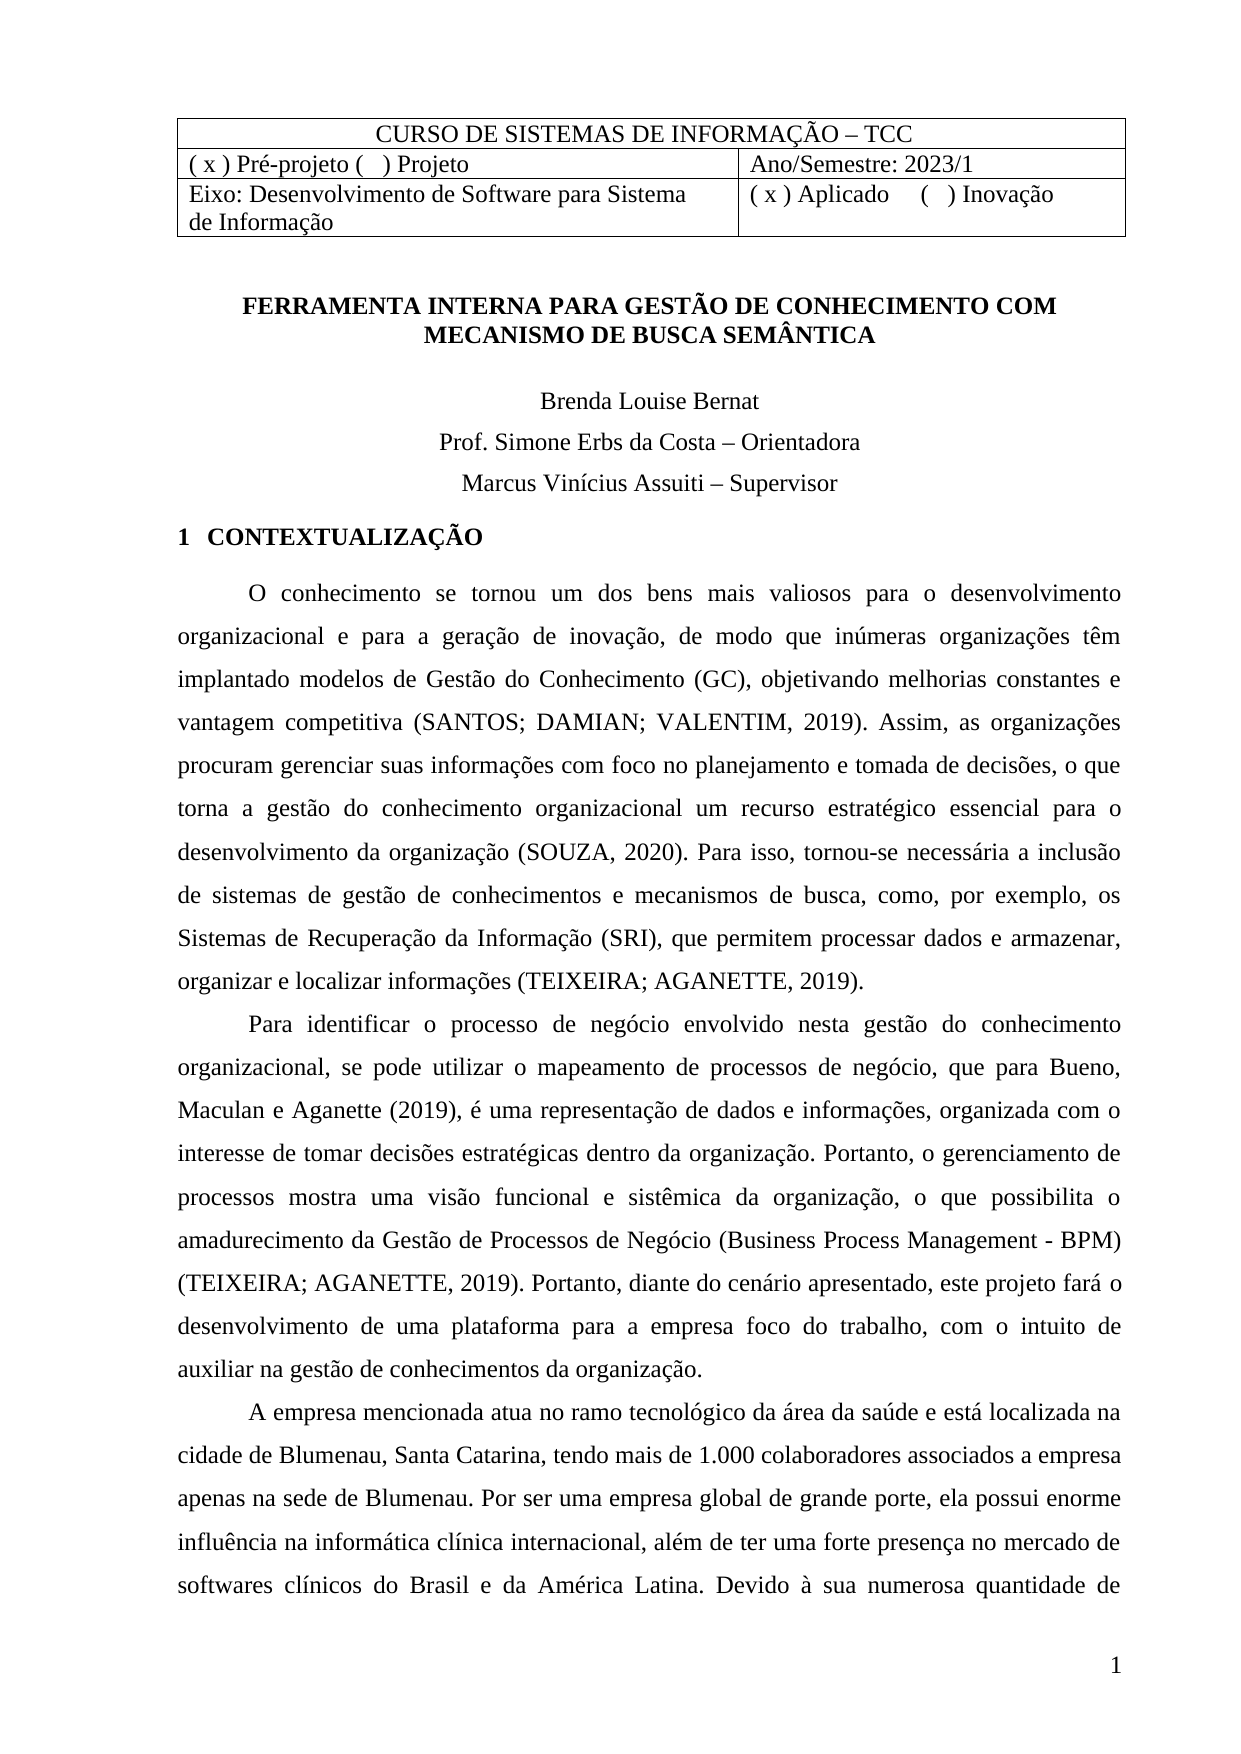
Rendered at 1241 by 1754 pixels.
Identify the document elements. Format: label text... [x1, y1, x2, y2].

text Ferramenta interna para gestão de conhecimento com mecanismo de busca semântica [177, 291, 1122, 348]
text O conhecimento se tornou um dos bens mais valiosos para o desenvolvimento organizacional e para a geração de inovação, de modo que inúmeras organizações têm implantado modelos de Gestão do Conhecimento (GC), objetivando melhorias constantes e vantagem competitiva (SANTOS; DAMIAN; VALENTIM, 2019). Assim, as organizações procuram gerenciar suas informações com foco no planejamento e tomada de decisões, o que torna a gestão do conhecimento organizacional um recurso estratégico essencial para o desenvolvimento da organização (SOUZA, 2020). Para isso, tornou-se necessária a inclusão de sistemas de gestão de conhecimentos e mecanismos de busca, como, por exemplo, os Sistemas de Recuperação da Informação (SRI), que permitem processar dados e armazenar, organizar e localizar informações (TEIXEIRA; AGANETTE, 2019). [177, 578, 1122, 995]
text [177, 1397, 1122, 1598]
table_cell ( x ) Aplicado ( ) Inovação [739, 179, 1125, 236]
table_cell Ano/Semestre: 2023/1 [739, 149, 1125, 178]
table_cell ( x ) Pré-projeto ( ) Projeto [178, 149, 738, 178]
text Brenda Louise Bernat [177, 386, 1122, 415]
table_header CURSO DE SISTEMAS DE INFORMAÇÃO – TCC [178, 119, 1125, 148]
text Para identificar o processo de negócio envolvido nesta gestão do conhecimento organizacional, se pode utilizar o mapeamento de processos de negócio, que para Bueno, Maculan e Aganette (2019), é uma representação de dados e informações, organizada com o interesse de tomar decisões estratégicas dentro da organização. Portanto, o gerenciamento de processos mostra uma visão funcional e sistêmica da organização, o que possibilita o amadurecimento da Gestão de Processos de Negócio (Business Process Management - BPM) (TEIXEIRA; AGANETTE, 2019). Portanto, diante do cenário apresentado, este projeto fará o desenvolvimento de uma plataforma para a empresa foco do trabalho, com o intuito de auxiliar na gestão de conhecimentos da organização. [177, 1009, 1122, 1383]
text Marcus Vinícius Assuiti – Supervisor [177, 468, 1122, 497]
table_cell Eixo: Desenvolvimento de Software para Sistema de Informação [178, 179, 738, 236]
text Prof. Simone Erbs da Costa – Orientadora [177, 427, 1122, 456]
subtitle Contextualização [177, 522, 1122, 551]
